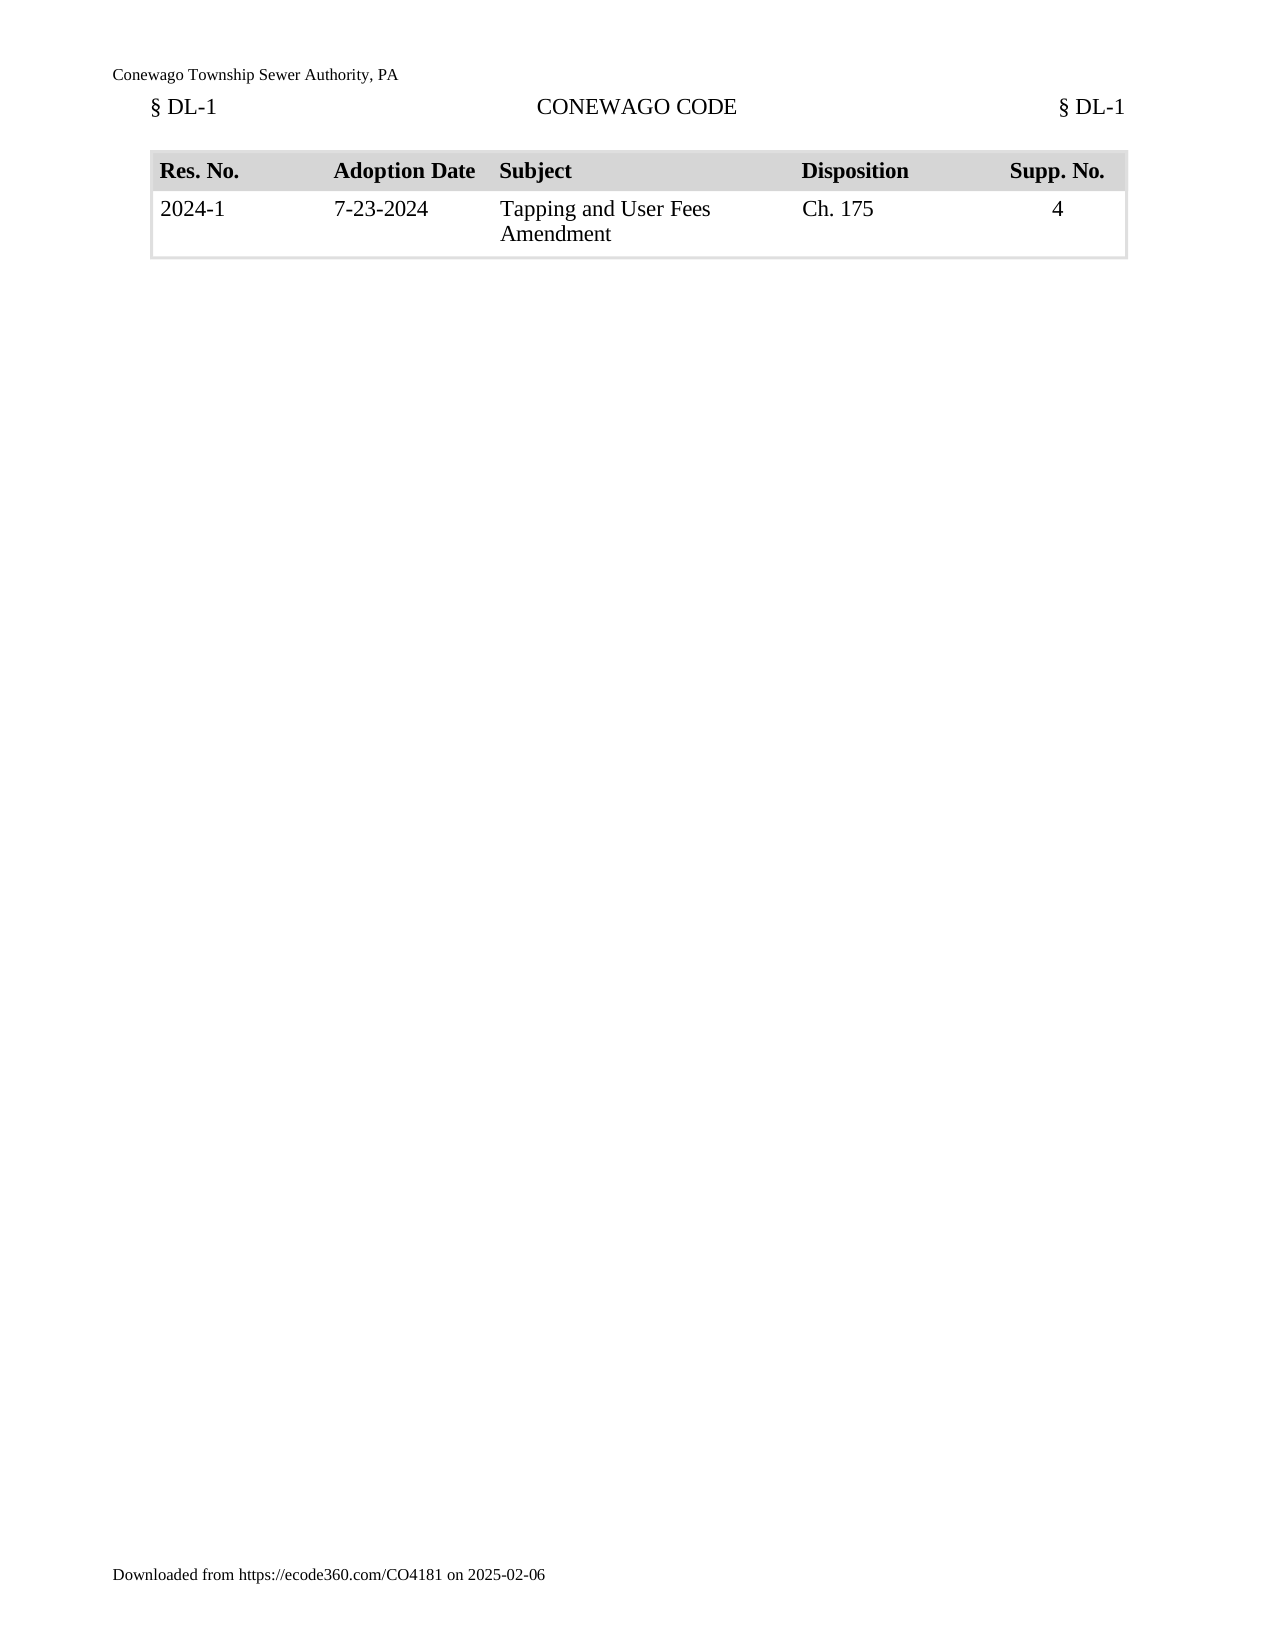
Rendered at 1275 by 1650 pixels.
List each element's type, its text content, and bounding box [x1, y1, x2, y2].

table_header 4 [964, 196, 1069, 248]
table_header Tapping and User Fees Amendment [465, 196, 757, 248]
table_header Ch. 175 [757, 196, 964, 248]
table_header 2024-1 [155, 196, 279, 248]
table_header 7-23-2024 [280, 196, 465, 248]
